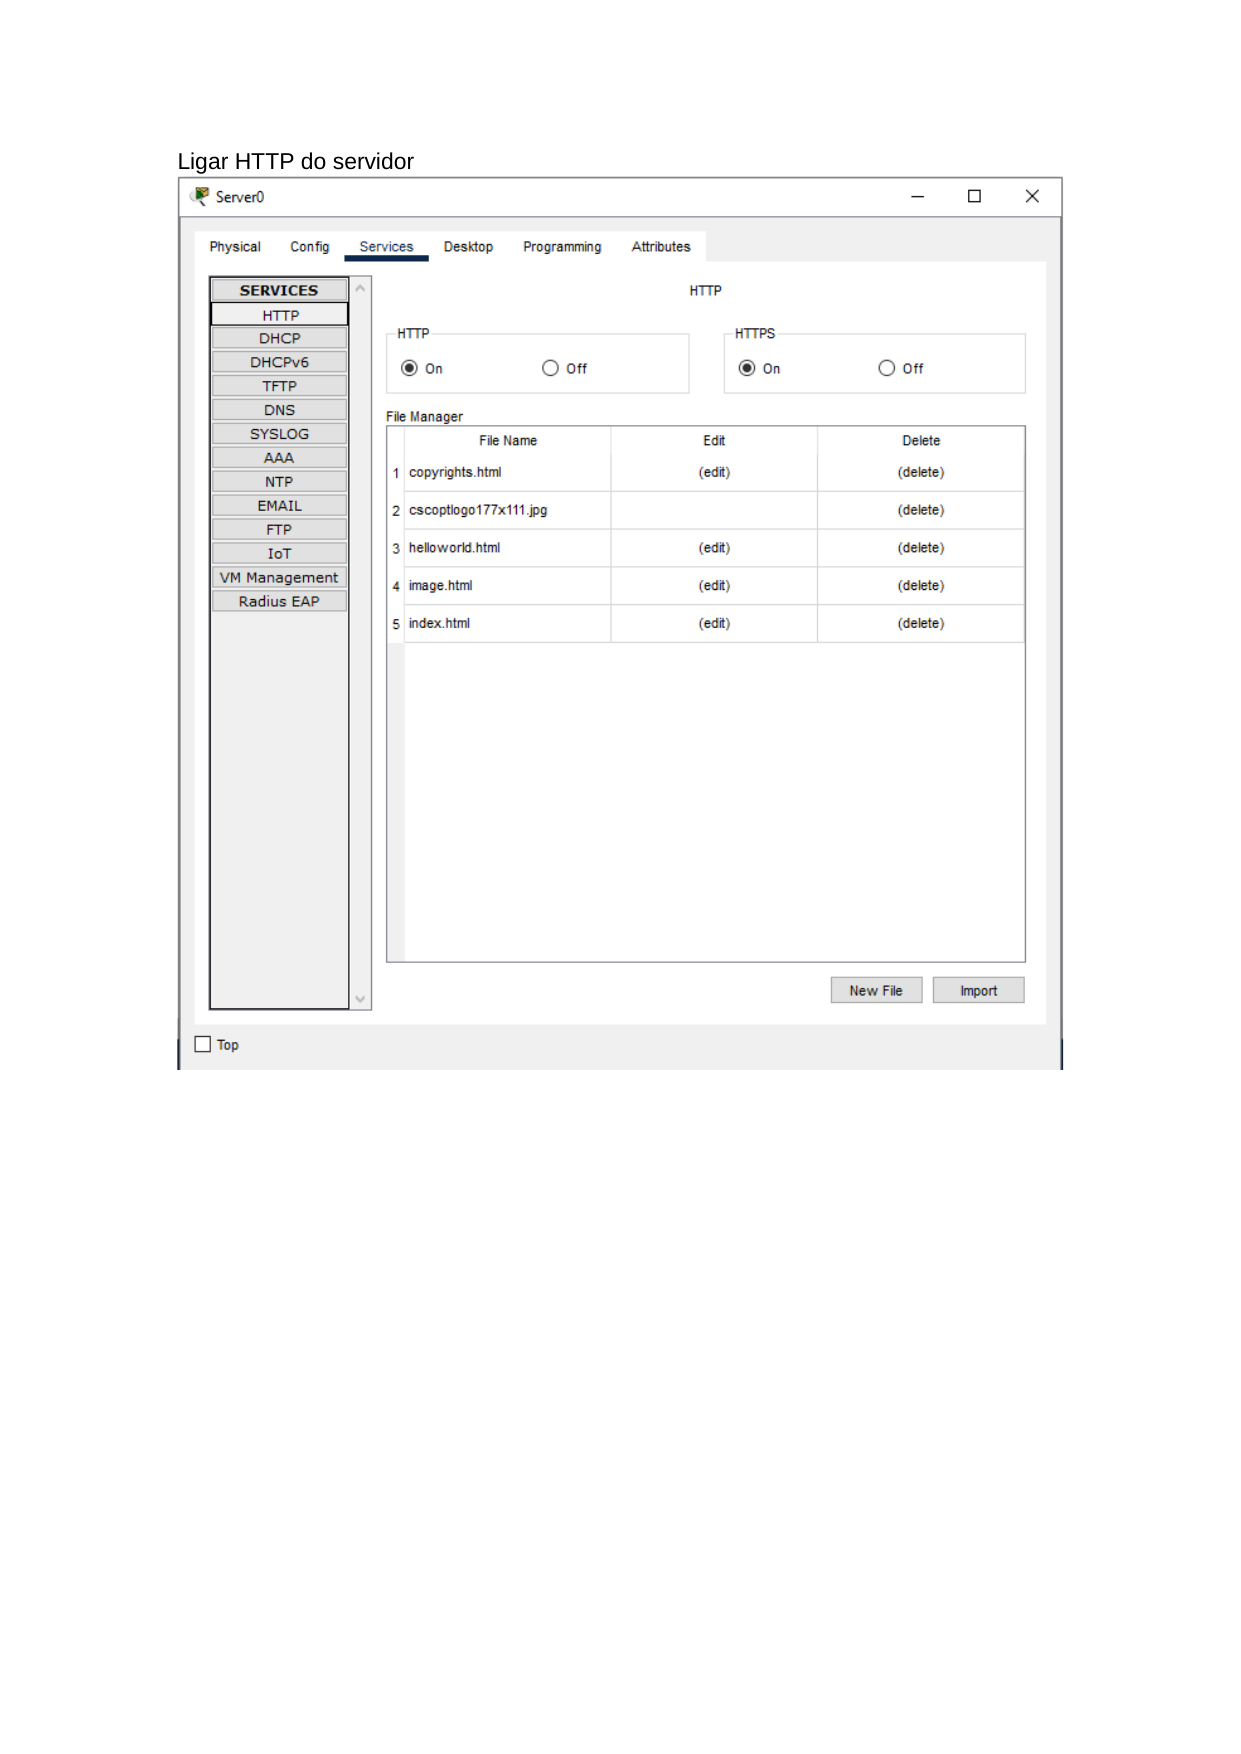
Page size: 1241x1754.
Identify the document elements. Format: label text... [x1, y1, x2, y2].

text Ligar HTTP do servidor [177, 148, 1063, 176]
picture [177, 176, 1064, 1070]
